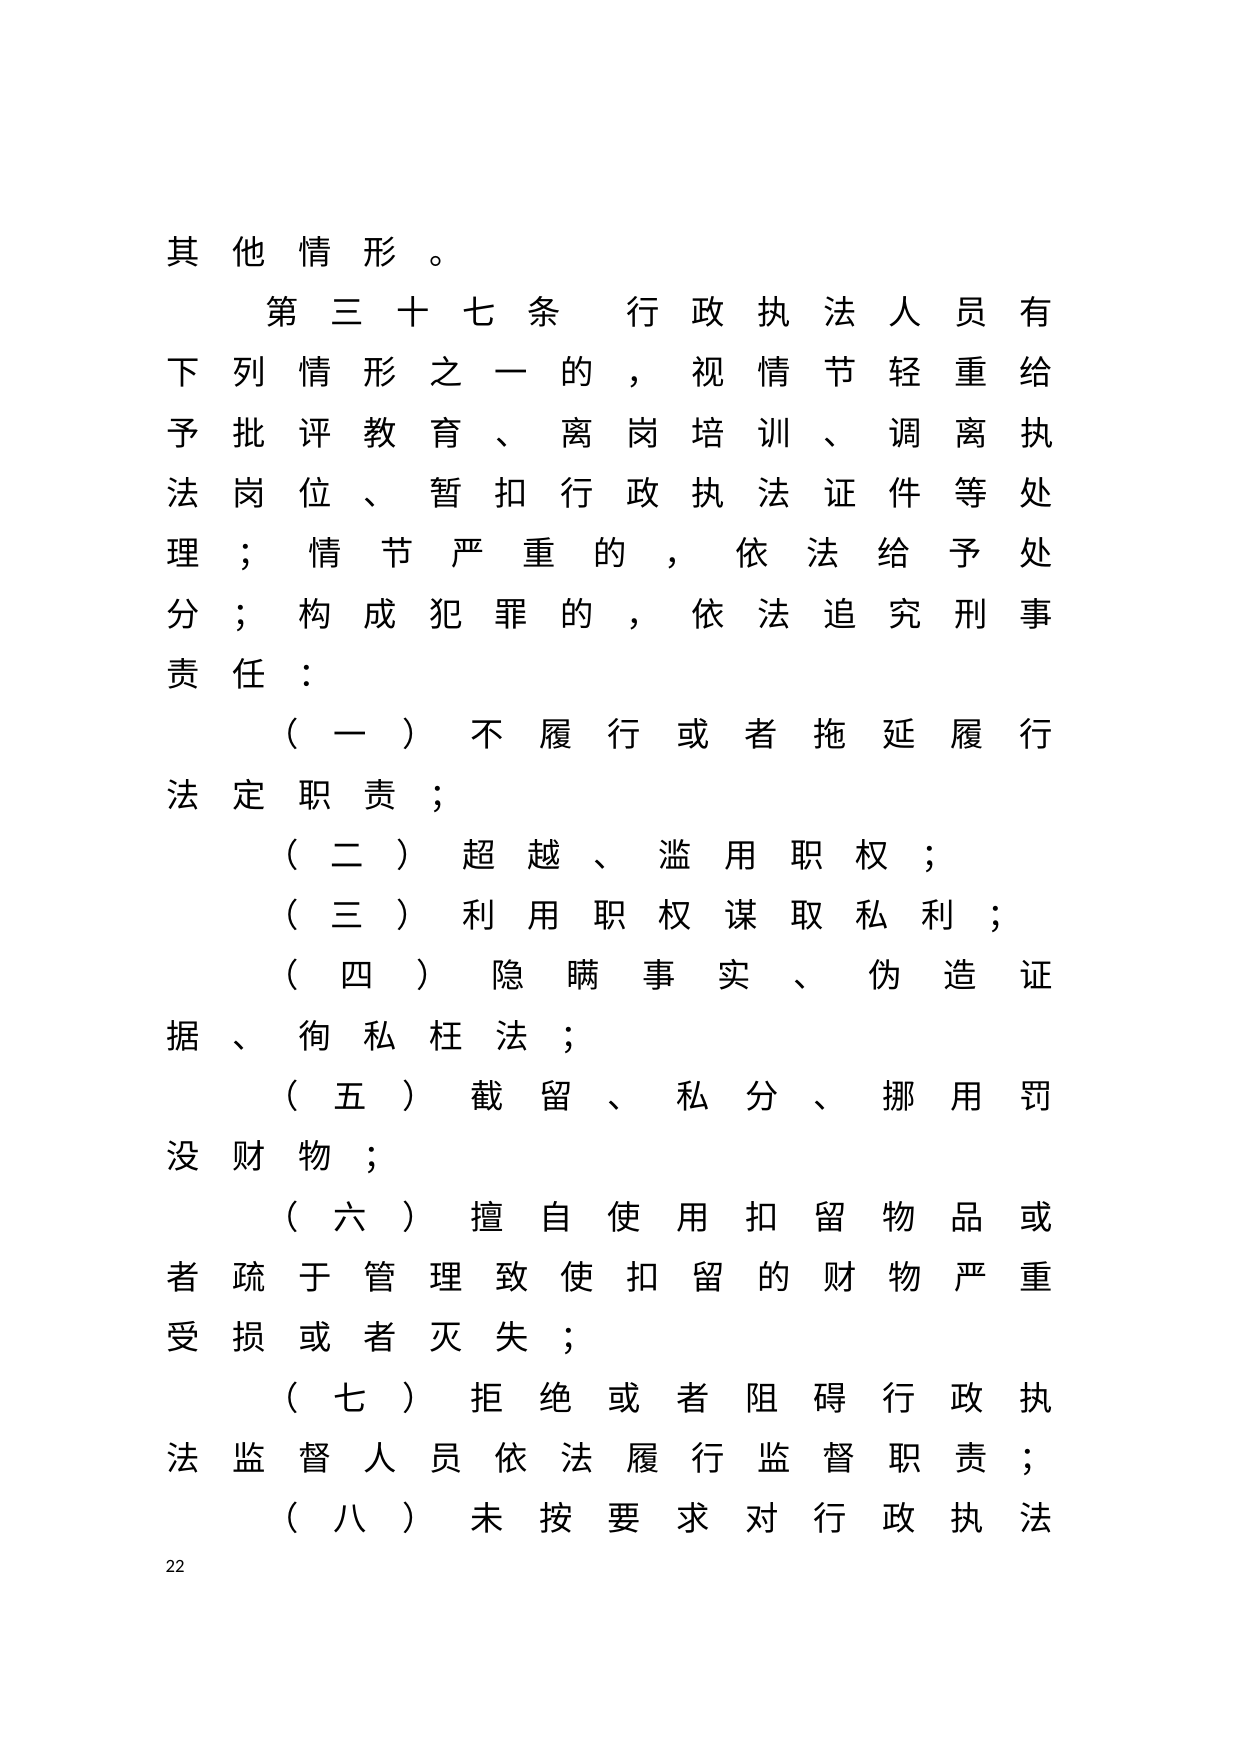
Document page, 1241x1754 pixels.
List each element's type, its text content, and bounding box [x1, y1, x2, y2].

text （六）擅自使用扣留物品或者疏于管理致使扣留的财物严重受损或者灭失； [167, 1184, 1085, 1365]
text （五）截留、私分、挪用罚没财物； [167, 1064, 1085, 1184]
text （二）超越、滥用职权； [167, 823, 1085, 883]
text （十一）法律、法规规定的其他情形。 [167, 219, 1085, 280]
text （三）利用职权谋取私利； [167, 883, 1085, 943]
text （一）不履行或者拖延履行法定职责； [167, 702, 1085, 823]
text （七）拒绝或者阻碍行政执法监督人员依法履行监督职责； [167, 1365, 1085, 1486]
text 第三十七条 行政执法人员有下列情形之一的，视情节轻重给予批评教育、离岗培训、调离执法岗位、暂扣行政执法证件等处理；情节严重的，依法给予处分；构成犯罪的，依法追究刑事责任： [167, 280, 1085, 702]
text （四）隐瞒事实、伪造证据、徇私枉法； [167, 943, 1085, 1064]
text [167, 1486, 1085, 1546]
